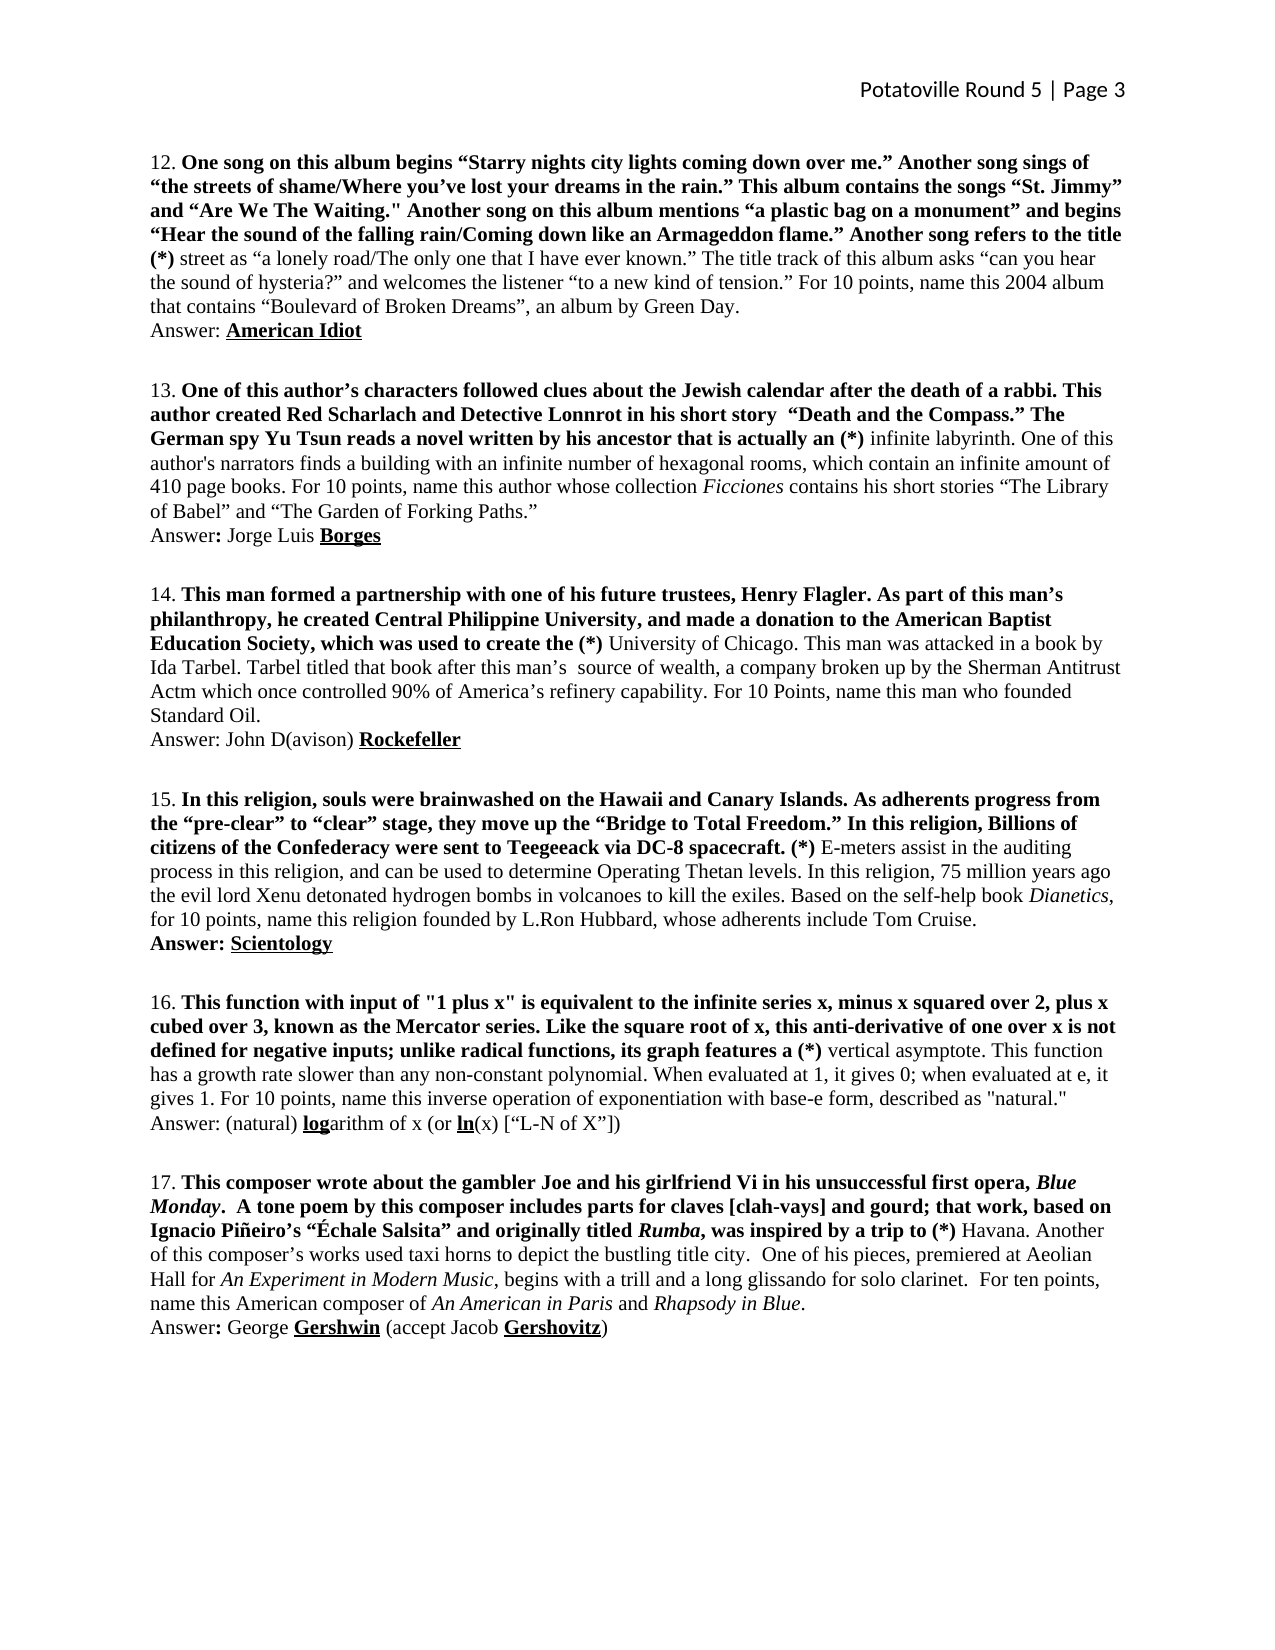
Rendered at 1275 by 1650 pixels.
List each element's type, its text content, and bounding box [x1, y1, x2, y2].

text 17. This composer wrote about the gambler Joe and his girlfriend Vi in his unsuccessful first opera, Blue Monday. A tone poem by this composer includes parts for claves [clah-vays] and gourd; that work, based on Ignacio Piñeiro’s “Échale Salsita” and originally titled Rumba, was inspired by a trip to (*) Havana. Another of this composer’s works used taxi horns to depict the bustling title city. One of his pieces, premiered at Aeolian Hall for An Experiment in Modern Music, begins with a trill and a long glissando for solo clarinet. For ten points, name this American composer of An American in Paris and Rhapsody in Blue. [150, 1170, 1125, 1314]
text Answer: American Idiot [150, 318, 1125, 342]
text Answer: (natural) logarithm of x (or ln(x) [“L-N of X”]) [150, 1110, 1125, 1134]
text 14. This man formed a partnership with one of his future trustees, Henry Flagler. As part of this man’s philanthropy, he created Central Philippine University, and made a donation to the American Baptist Education Society, which was used to create the (*) University of Chicago. This man was attacked in a book by Ida Tarbel. Tarbel titled that book after this man’s source of wealth, a company broken up by the Sherman Antitrust Actm which once controlled 90% of America’s refinery capability. For 10 Points, name this man who founded Standard Oil. [150, 582, 1125, 727]
text Answer: Jorge Luis Borges [150, 523, 1125, 547]
text 16. This function with input of "1 plus x" is equivalent to the infinite series x, minus x squared over 2, plus x cubed over 3, known as the Mercator series. Like the square root of x, this anti-derivative of one over x is not defined for negative inputs; unlike radical functions, its graph features a (*) vertical asymptote. This function has a growth rate slower than any non-constant polynomial. When evaluated at 1, it gives 0; when evaluated at e, it gives 1. For 10 points, name this inverse operation of exponentiation with base-e form, described as "natural." [150, 990, 1125, 1110]
text 12. One song on this album begins “Starry nights city lights coming down over me.” Another song sings of “the streets of shame/Where you’ve lost your dreams in the rain.” This album contains the songs “St. Jimmy” and “Are We The Waiting." Another song on this album mentions “a plastic bag on a monument” and begins “Hear the sound of the falling rain/Coming down like an Armageddon flame.” Another song refers to the title (*) street as “a lonely road/The only one that I have ever known.” The title track of this album asks “can you hear the sound of hysteria?” and welcomes the listener “to a new kind of tension.” For 10 points, name this 2004 album that contains “Boulevard of Broken Dreams”, an album by Green Day. [150, 150, 1125, 318]
text 13. One of this author’s characters followed clues about the Jewish calendar after the death of a rabbi. This author created Red Scharlach and Detective Lonnrot in his short story “Death and the Compass.” The German spy Yu Tsun reads a novel written by his ancestor that is actually an (*) infinite labyrinth. One of this author's narrators finds a building with an infinite number of hexagonal rooms, which contain an infinite amount of 410 page books. For 10 points, name this author whose collection Ficciones contains his short stories “The Library of Babel” and “The Garden of Forking Paths.” [150, 378, 1125, 523]
text Answer: Scientology [150, 931, 1125, 955]
text Answer: John D(avison) Rockefeller [150, 727, 1125, 751]
text Answer: George Gershwin (accept Jacob Gershovitz) [150, 1314, 1125, 1339]
text 15. In this religion, souls were brainwashed on the Hawaii and Canary Islands. As adherents progress from the “pre-clear” to “clear” stage, they move up the “Bridge to Total Freedom.” In this religion, Billions of citizens of the Confederacy were sent to Teegeeack via DC-8 spacecraft. (*) E-meters assist in the auditing process in this religion, and can be used to determine Operating Thetan levels. In this religion, 75 million years ago the evil lord Xenu detonated hydrogen bombs in volcanoes to kill the exiles. Based on the self-help book Dianetics, for 10 points, name this religion founded by L.Ron Hubbard, whose adherents include Tom Cruise. [150, 787, 1125, 931]
